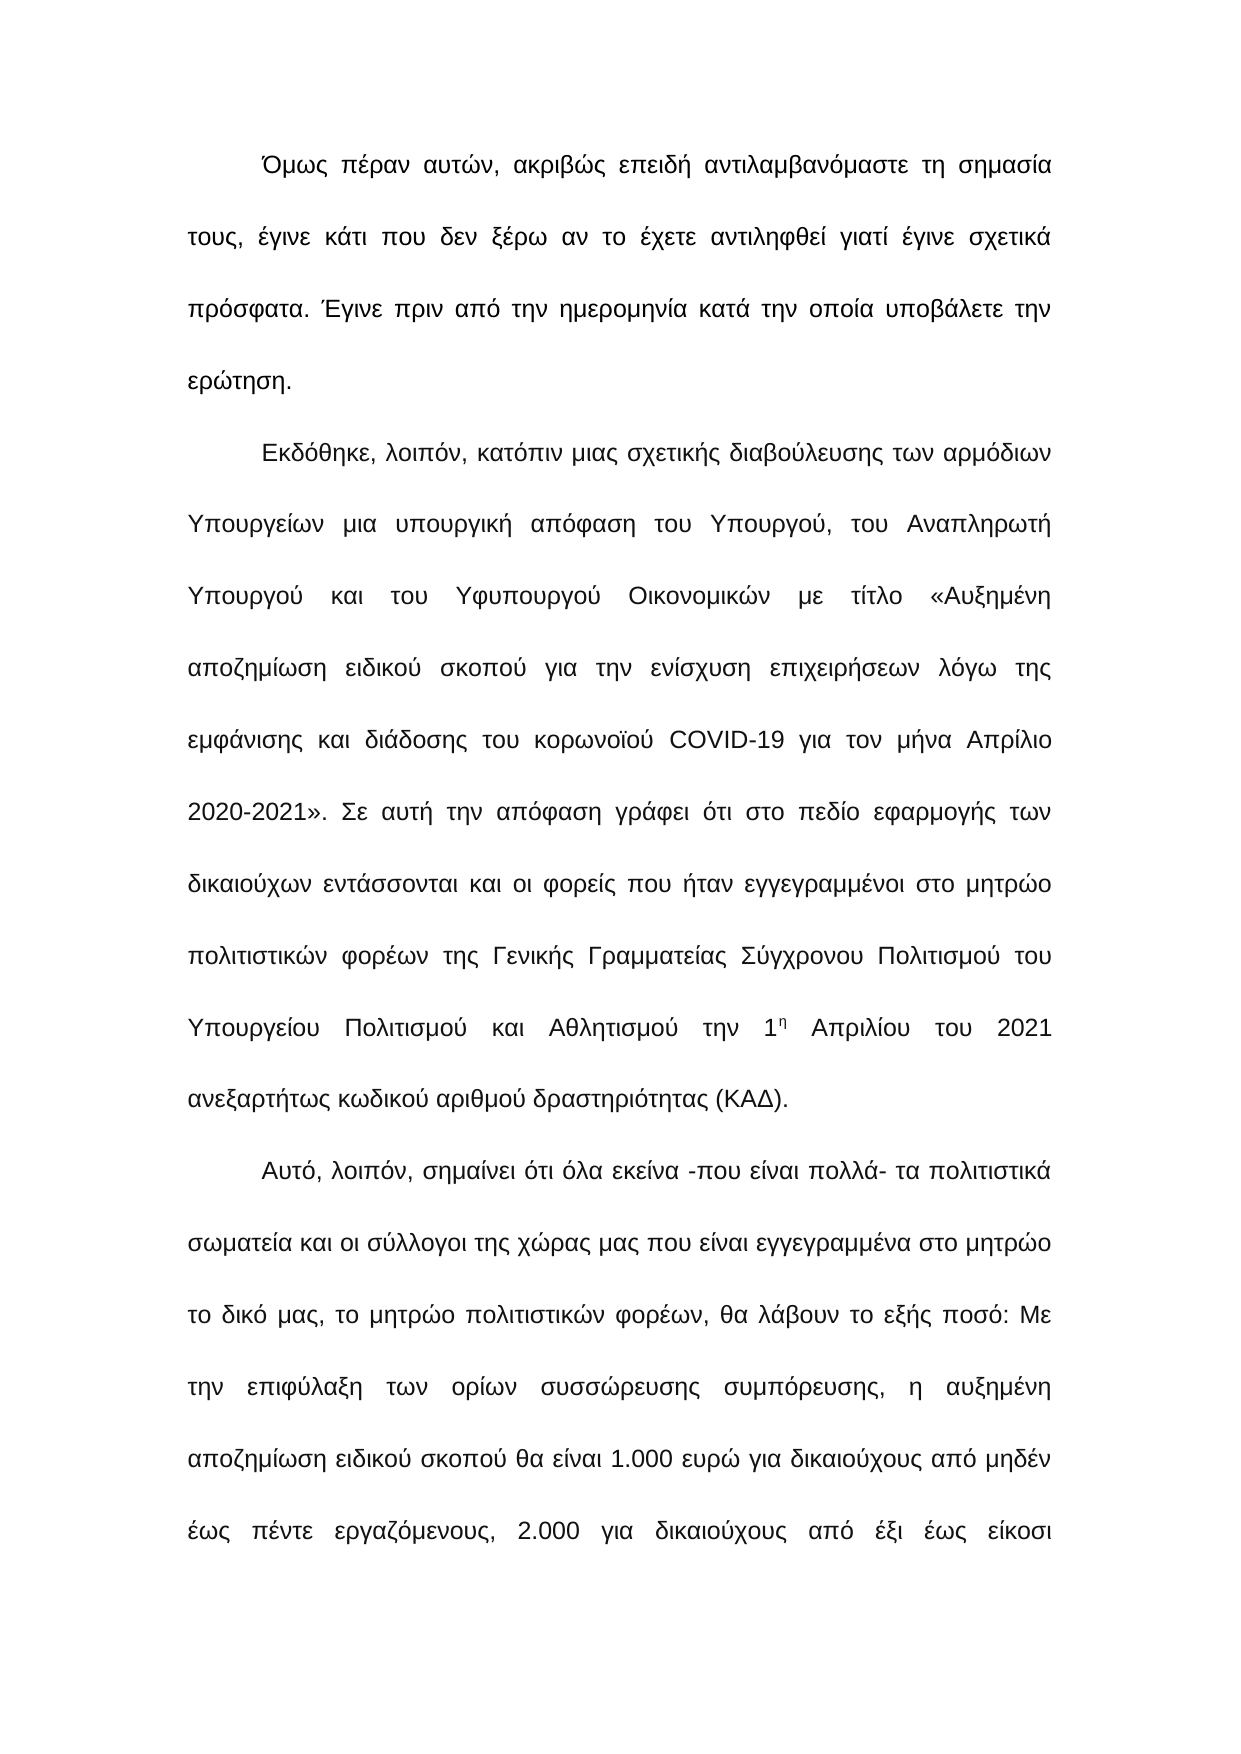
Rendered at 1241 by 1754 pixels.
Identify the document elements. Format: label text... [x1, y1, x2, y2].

text Εκδόθηκε, λοιπόν, κατόπιν μιας σχετικής διαβούλευσης των αρμόδιων Υπουργείων μια υπουργική απόφαση του Υπουργού, του Αναπληρωτή Υπουργού και του Υφυπουργού Οικονομικών με τίτλο «Αυξημένη αποζημίωση ειδικού σκοπού για την ενίσχυση επιχειρήσεων λόγω της εμφάνισης και διάδοσης του κορωνοϊού COVID-19 για τον μήνα Απρίλιο 2020-2021». Σε αυτή την απόφαση γράφει ότι στο πεδίο εφαρμογής των δικαιούχων εντάσσονται και οι φορείς που ήταν εγγεγραμμένοι στο μητρώο πολιτιστικών φορέων της Γενικής Γραμματείας Σύγχρονου Πολιτισμού του Υπουργείου Πολιτισμού και Αθλητισμού την 1η Απριλίου του 2021 ανεξαρτήτως κωδικού αριθμού δραστηριότητας (ΚΑΔ). [187, 437, 1053, 1113]
text Όμως πέραν αυτών, ακριβώς επειδή αντιλαμβανόμαστε τη σημασία τους, έγινε κάτι που δεν ξέρω αν το έχετε αντιληφθεί γιατί έγινε σχετικά πρόσφατα. Έγινε πριν από την ημερομηνία κατά την οποία υποβάλετε την ερώτηση. [187, 150, 1053, 394]
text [187, 1156, 1053, 1544]
